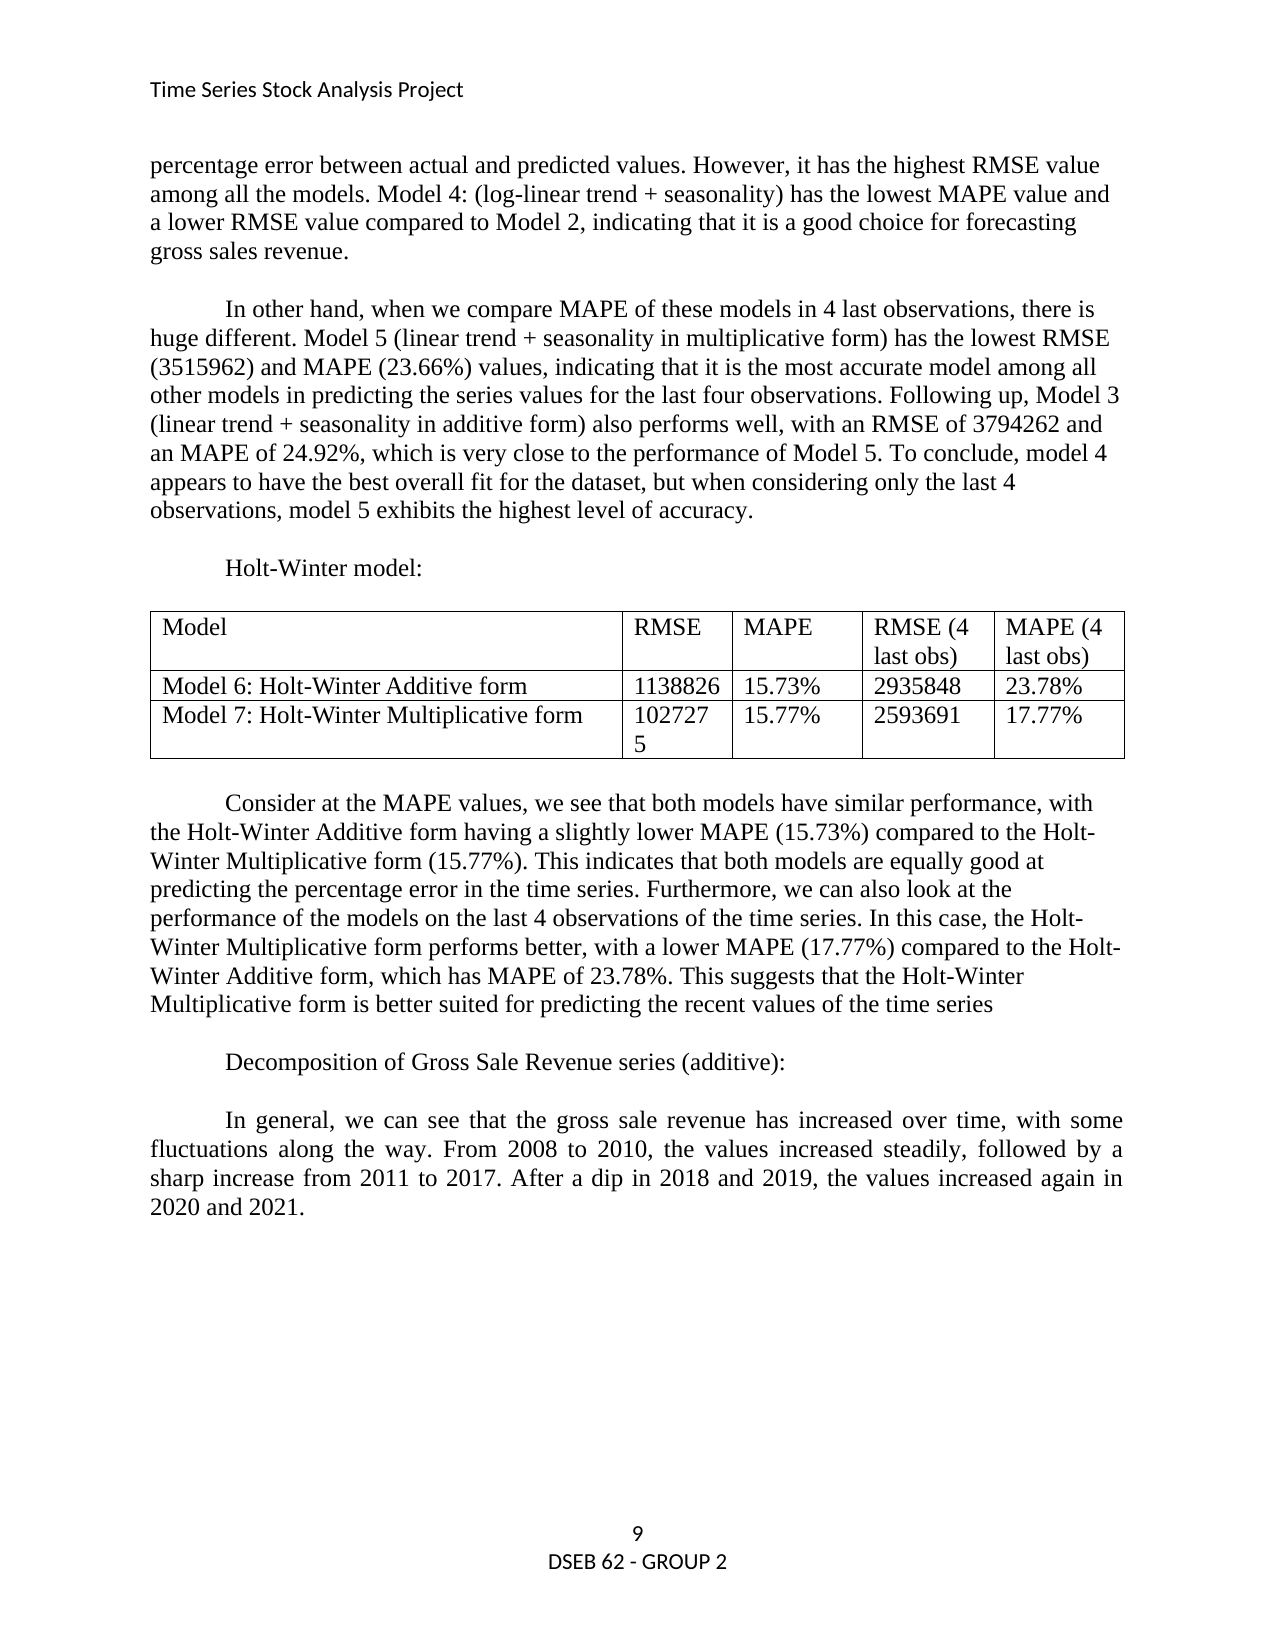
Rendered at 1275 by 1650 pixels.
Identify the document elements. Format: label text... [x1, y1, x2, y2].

table_header MAPE (4 last obs) [995, 612, 1124, 670]
table_cell Model 7: Holt-Winter Multiplicative form [151, 701, 622, 758]
table_cell 15.73% [733, 671, 862, 699]
table_cell 15.77% [733, 701, 862, 758]
text Decomposition of Gross Sale Revenue series (additive): [150, 1047, 1125, 1076]
text Consider at the MAPE values, we see that both models have similar performance, with the Holt-Winter Additive form having a slightly lower MAPE (15.73%) compared to the Holt-Winter Multiplicative form (15.77%). This indicates that both models are equally good at predicting the percentage error in the time series. Furthermore, we can also look at the performance of the models on the last 4 observations of the time series. In this case, the Holt-Winter Multiplicative form performs better, with a lower MAPE (17.77%) compared to the Holt-Winter Additive form, which has MAPE of 23.78%. This suggests that the Holt-Winter Multiplicative form is better suited for predicting the recent values of the time series [150, 788, 1125, 1018]
table_cell 17.77% [995, 701, 1124, 758]
table_cell 23.78% [995, 671, 1124, 699]
text In general, we can see that the gross sale revenue has increased over time, with some fluctuations along the way. From 2008 to 2010, the values increased steadily, followed by a sharp increase from 2011 to 2017. After a dip in 2018 and 2019, the values increased again in 2020 and 2021. [150, 1105, 1125, 1220]
table_cell 1138826 [623, 671, 732, 699]
table_cell Model 6: Holt-Winter Additive form [151, 671, 622, 699]
table_header MAPE [733, 612, 862, 670]
table_cell 2593691 [863, 701, 994, 758]
table_header RMSE [623, 612, 732, 670]
table_header RMSE (4 last obs) [863, 612, 994, 670]
text In other hand, when we compare MAPE of these models in 4 last observations, there is huge different. Model 5 (linear trend + seasonality in multiplicative form) has the lowest RMSE (3515962) and MAPE (23.66%) values, indicating that it is the most accurate model among all other models in predicting the series values for the last four observations. Following up, Model 3 (linear trend + seasonality in additive form) also performs well, with an RMSE of 3794262 and an MAPE of 24.92%, which is very close to the performance of Model 5. To conclude, model 4 appears to have the best overall fit for the dataset, but when considering only the last 4 observations, model 5 exhibits the highest level of accuracy. [150, 294, 1125, 524]
table_cell 2935848 [863, 671, 994, 699]
table_header Model [151, 612, 622, 670]
text Holt-Winter model: [150, 553, 1125, 582]
table_cell 1027275 [623, 701, 732, 758]
